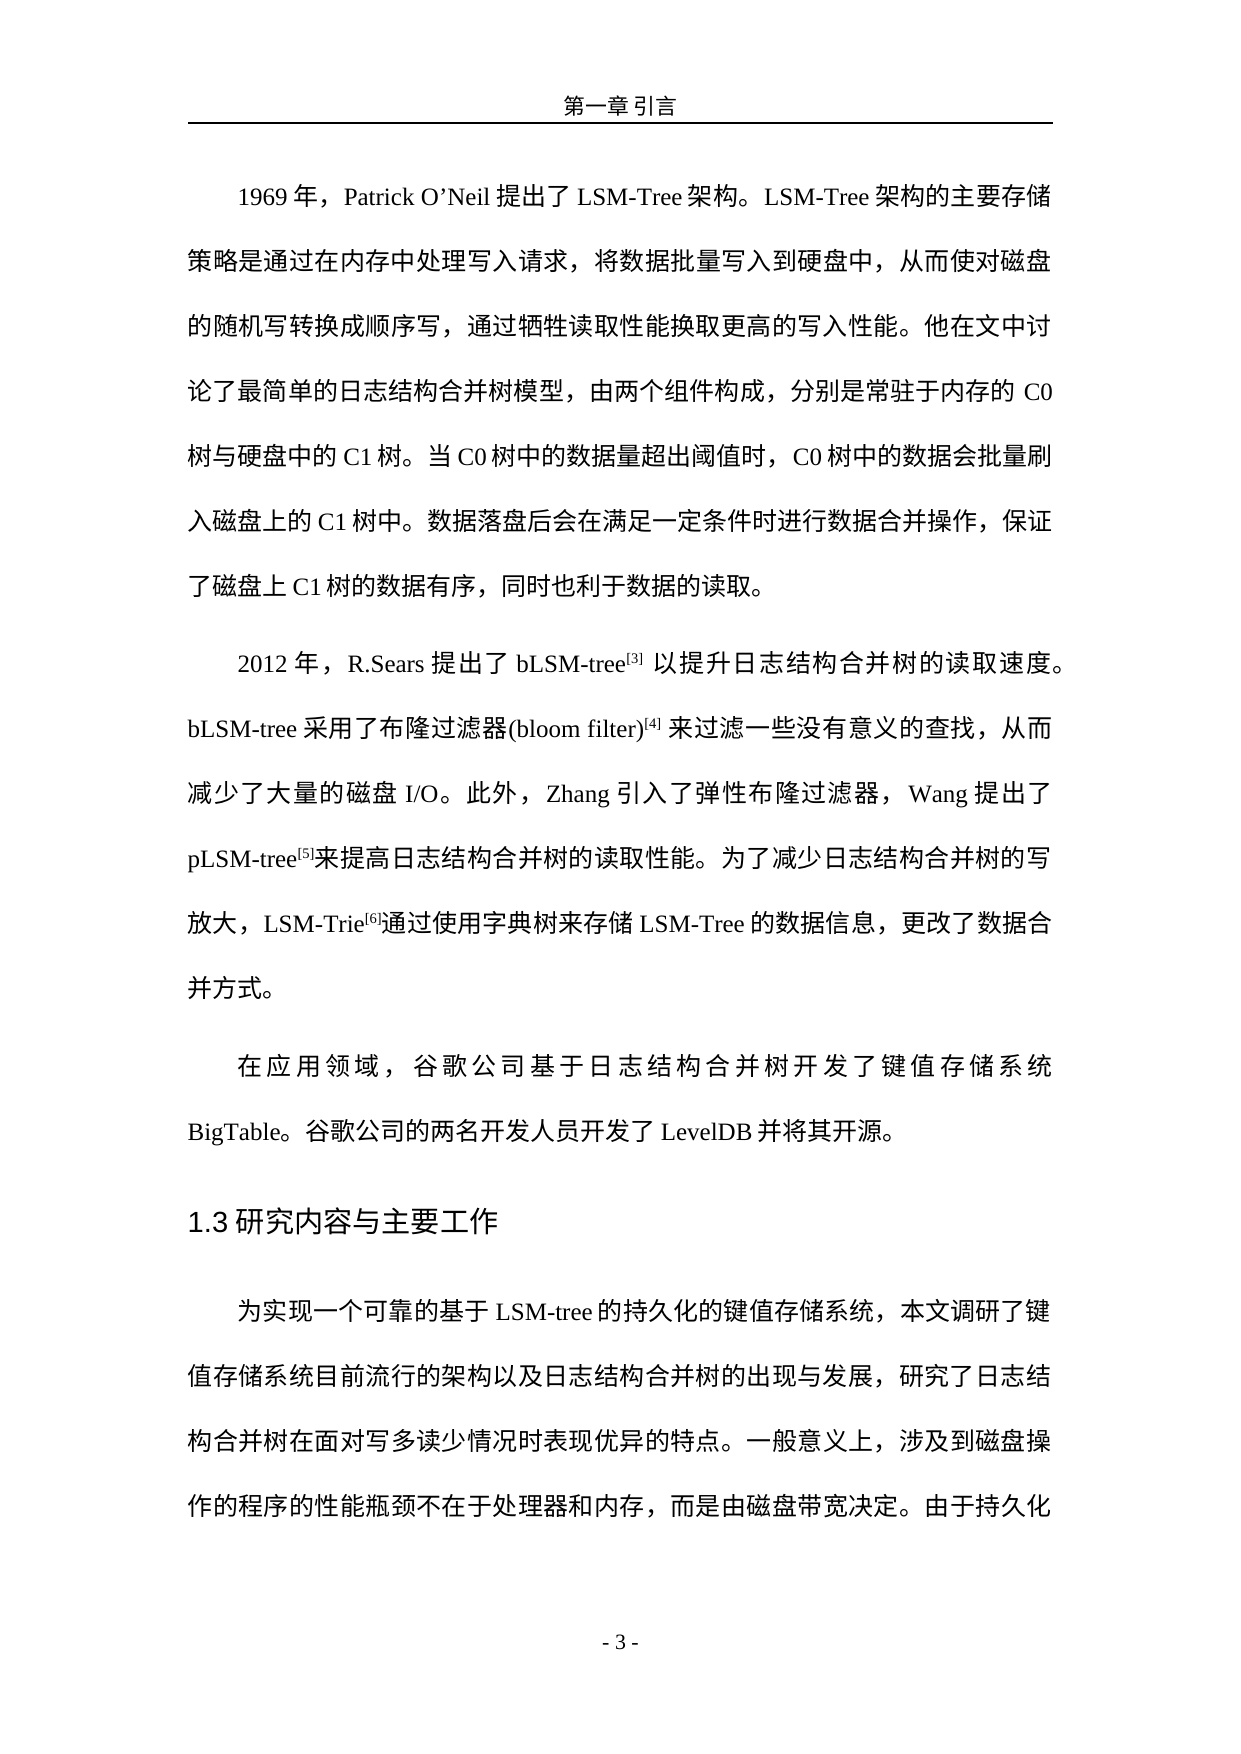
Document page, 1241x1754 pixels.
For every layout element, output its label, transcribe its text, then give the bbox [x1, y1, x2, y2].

text 2012年，R.Sears提出了bLSM-tree[3] 以提升日志结构合并树的读取速度。bLSM-tree采用了布隆过滤器(bloom filter)[4] 来过滤一些没有意义的查找，从而减少了大量的磁盘I/O。此外，Zhang引入了弹性布隆过滤器，Wang提出了pLSM-tree[5]来提高日志结构合并树的读取性能。为了减少日志结构合并树的写放大，LSM-Trie[6]通过使用字典树来存储LSM-Tree的数据信息，更改了数据合并方式。 [187, 629, 1053, 1019]
text 在应用领域，谷歌公司基于日志结构合并树开发了键值存储系统BigTable。谷歌公司的两名开发人员开发了LevelDB并将其开源。 [187, 1032, 1053, 1162]
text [187, 1277, 1053, 1537]
subtitle 1.3 研究内容与主要工作 [187, 1187, 1053, 1252]
text 1969年，Patrick O’Neil提出了LSM-Tree架构。LSM-Tree架构的主要存储策略是通过在内存中处理写入请求，将数据批量写入到硬盘中，从而使对磁盘的随机写转换成顺序写，通过牺牲读取性能换取更高的写入性能。他在文中讨论了最简单的日志结构合并树模型，由两个组件构成，分别是常驻于内存的C0树与硬盘中的C1树。当C0树中的数据量超出阈值时，C0树中的数据会批量刷入磁盘上的C1树中。数据落盘后会在满足一定条件时进行数据合并操作，保证了磁盘上C1树的数据有序，同时也利于数据的读取。 [187, 162, 1053, 617]
